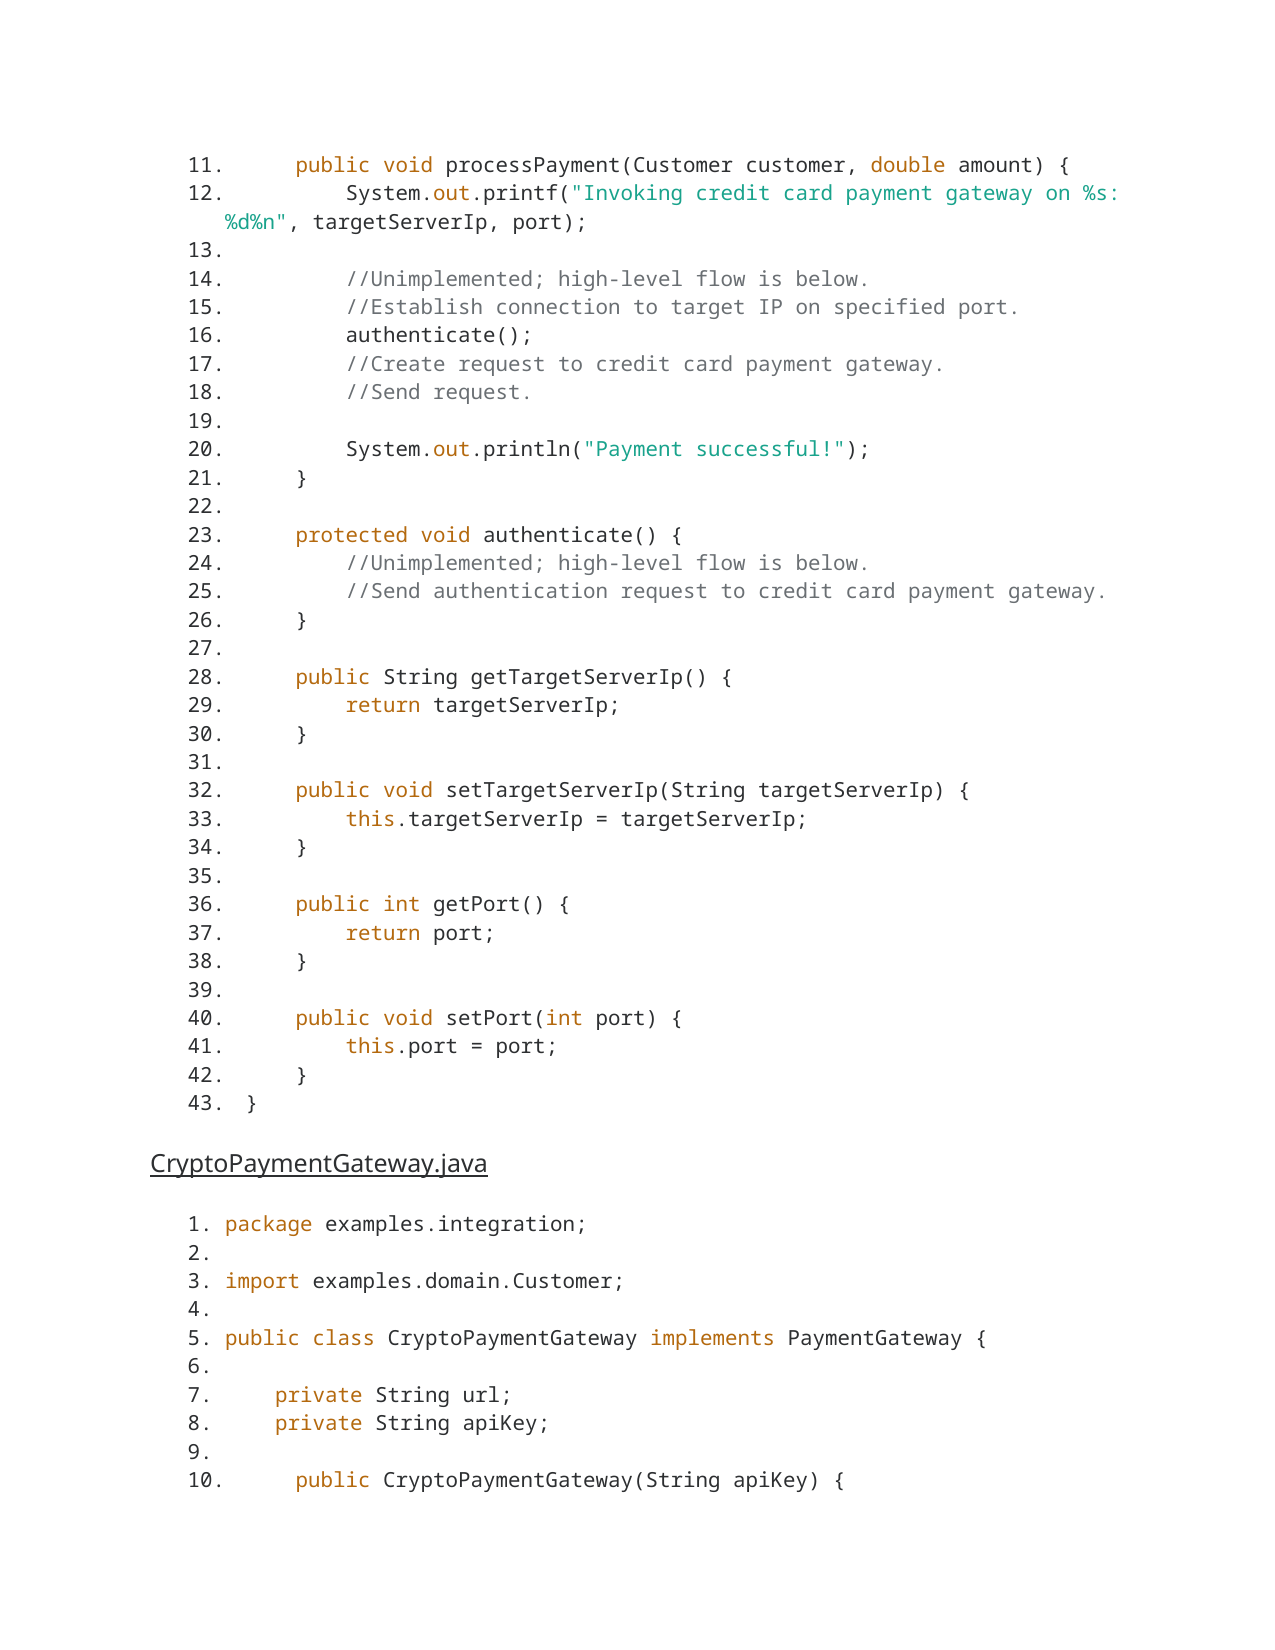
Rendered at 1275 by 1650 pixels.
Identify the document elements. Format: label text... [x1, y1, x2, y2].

list private String url; [187, 1380, 1125, 1408]
list public void processPayment(Customer customer, double amount) { [187, 150, 1125, 178]
list } [187, 605, 1125, 633]
list } [187, 463, 1125, 491]
list import examples.domain.Customer; [187, 1266, 1125, 1294]
list } [187, 1088, 1125, 1117]
list //Create request to credit card payment gateway. [187, 349, 1125, 377]
text CryptoPaymentGateway.java [150, 1146, 1125, 1180]
list System.out.printf("Invoking credit card payment gateway on %s:%d%n", targetServerIp, port); [187, 178, 1125, 235]
list //Send request. [187, 377, 1125, 406]
list //Establish connection to target IP on specified port. [187, 292, 1125, 321]
list System.out.println("Payment successful!"); [187, 434, 1125, 463]
list return port; [187, 918, 1125, 946]
list public void setPort(int port) { [187, 1003, 1125, 1032]
list this.port = port; [187, 1032, 1125, 1060]
list public CryptoPaymentGateway(String apiKey) { [187, 1465, 1125, 1494]
list public String getTargetServerIp() { [187, 662, 1125, 690]
list //Send authentication request to credit card payment gateway. [187, 577, 1125, 605]
list this.targetServerIp = targetServerIp; [187, 804, 1125, 832]
list package examples.integration; [187, 1209, 1125, 1238]
list authenticate(); [187, 321, 1125, 349]
list private String apiKey; [187, 1408, 1125, 1437]
list } [187, 832, 1125, 861]
list //Unimplemented; high-level flow is below. [187, 548, 1125, 577]
list protected void authenticate() { [187, 520, 1125, 548]
list } [187, 719, 1125, 747]
list //Unimplemented; high-level flow is below. [187, 264, 1125, 292]
list public class CryptoPaymentGateway implements PaymentGateway { [187, 1323, 1125, 1351]
list public void setTargetServerIp(String targetServerIp) { [187, 776, 1125, 804]
list } [187, 1060, 1125, 1088]
list return targetServerIp; [187, 690, 1125, 719]
list } [187, 946, 1125, 975]
list public int getPort() { [187, 889, 1125, 918]
